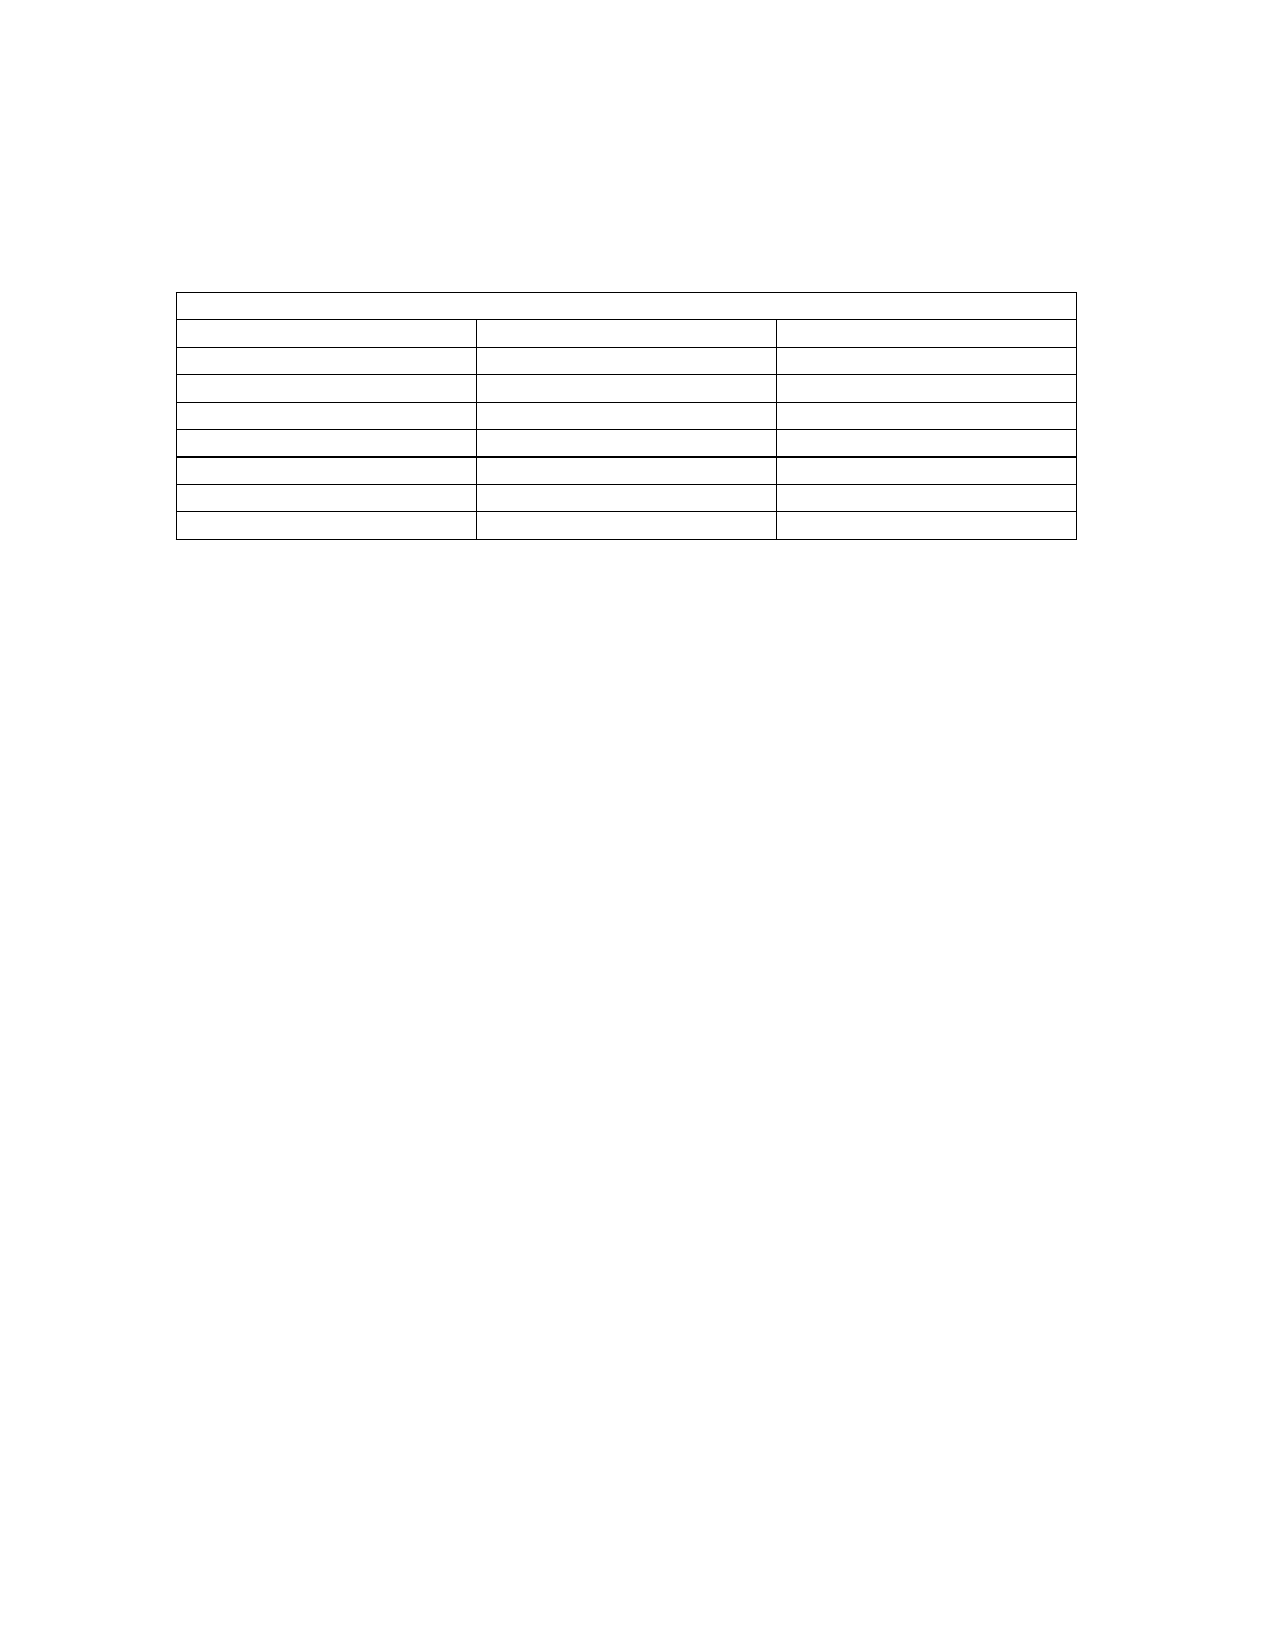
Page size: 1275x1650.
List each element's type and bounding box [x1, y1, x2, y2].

table_cell [177, 458, 476, 484]
table_cell [477, 375, 776, 402]
table_cell [777, 320, 1076, 347]
table_cell [177, 430, 476, 456]
table_cell [177, 485, 476, 511]
table_cell [777, 403, 1076, 429]
table_cell [477, 430, 776, 456]
table_cell [177, 320, 476, 347]
table_cell [477, 348, 776, 374]
table_cell [777, 430, 1076, 456]
table_header [177, 293, 1076, 319]
table_cell [777, 348, 1076, 374]
table_cell [477, 485, 776, 511]
table_cell [477, 320, 776, 347]
table_cell [477, 403, 776, 429]
table_cell [477, 458, 776, 484]
table_cell [477, 512, 776, 538]
table_cell [777, 375, 1076, 402]
table_cell [777, 485, 1076, 511]
table_cell [177, 348, 476, 374]
table_cell [177, 375, 476, 402]
table_cell [777, 458, 1076, 484]
table_cell [777, 512, 1076, 538]
table_cell [177, 512, 476, 538]
table_cell [177, 403, 476, 429]
